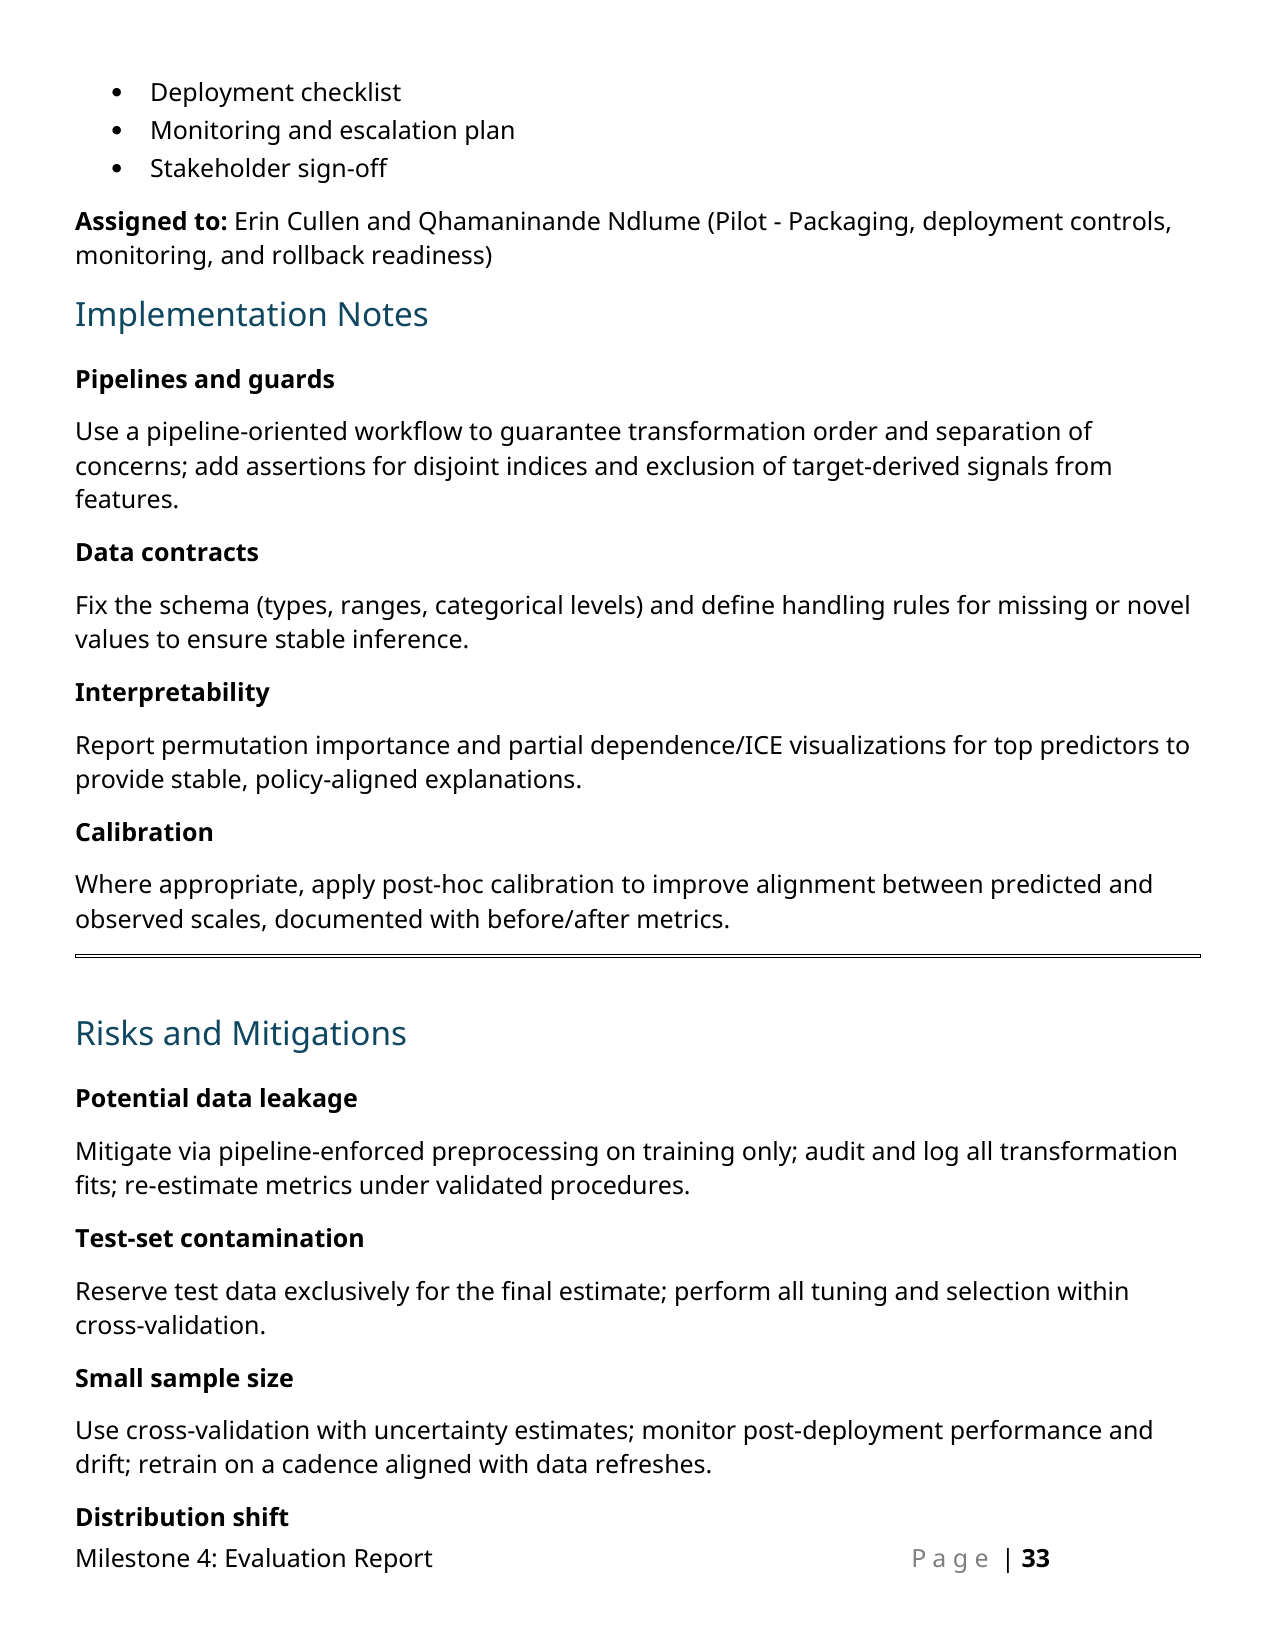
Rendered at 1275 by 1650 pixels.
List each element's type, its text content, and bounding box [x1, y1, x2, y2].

list Deployment checklist [112, 75, 1200, 109]
list Stakeholder sign-off [112, 151, 1200, 185]
text Distribution shift [75, 1500, 1200, 1534]
text Use cross-validation with uncertainty estimates; monitor post-deployment performance and drift; retrain on a cadence aligned with data refreshes. [75, 1413, 1200, 1481]
text Pipelines and guards [75, 361, 1200, 395]
text Mitigate via pipeline-enforced preprocessing on training only; audit and log all transformation fits; re-estimate metrics under validated procedures. [75, 1134, 1200, 1202]
text Small sample size [75, 1360, 1200, 1394]
subtitle Implementation Notes [75, 290, 1200, 336]
text Use a pipeline-oriented workflow to guarantee transformation order and separation of concerns; add assertions for disjoint indices and exclusion of target-derived signals from features. [75, 414, 1200, 516]
text Potential data leakage [75, 1081, 1200, 1115]
text Data contracts [75, 535, 1200, 569]
text Where appropriate, apply post-hoc calibration to improve alignment between predicted and observed scales, documented with before/after metrics. [75, 867, 1200, 935]
text Test-set contamination [75, 1221, 1200, 1254]
list Monitoring and escalation plan [112, 113, 1200, 147]
text Calibration [75, 814, 1200, 848]
text Interpretability [75, 675, 1200, 709]
text Report permutation importance and partial dependence/ICE visualizations for top predictors to provide stable, policy-aligned explanations. [75, 727, 1200, 796]
text Assigned to: Erin Cullen and Qhamaninande Ndlume (Pilot - Packaging, deployment controls, monitoring, and rollback readiness) [75, 203, 1200, 272]
subtitle Risks and Mitigations [75, 1010, 1200, 1055]
text Fix the schema (types, ranges, categorical levels) and define handling rules for missing or novel values to ensure stable inference. [75, 588, 1200, 656]
text Reserve test data exclusively for the final estimate; perform all tuning and selection within cross-validation. [75, 1273, 1200, 1341]
